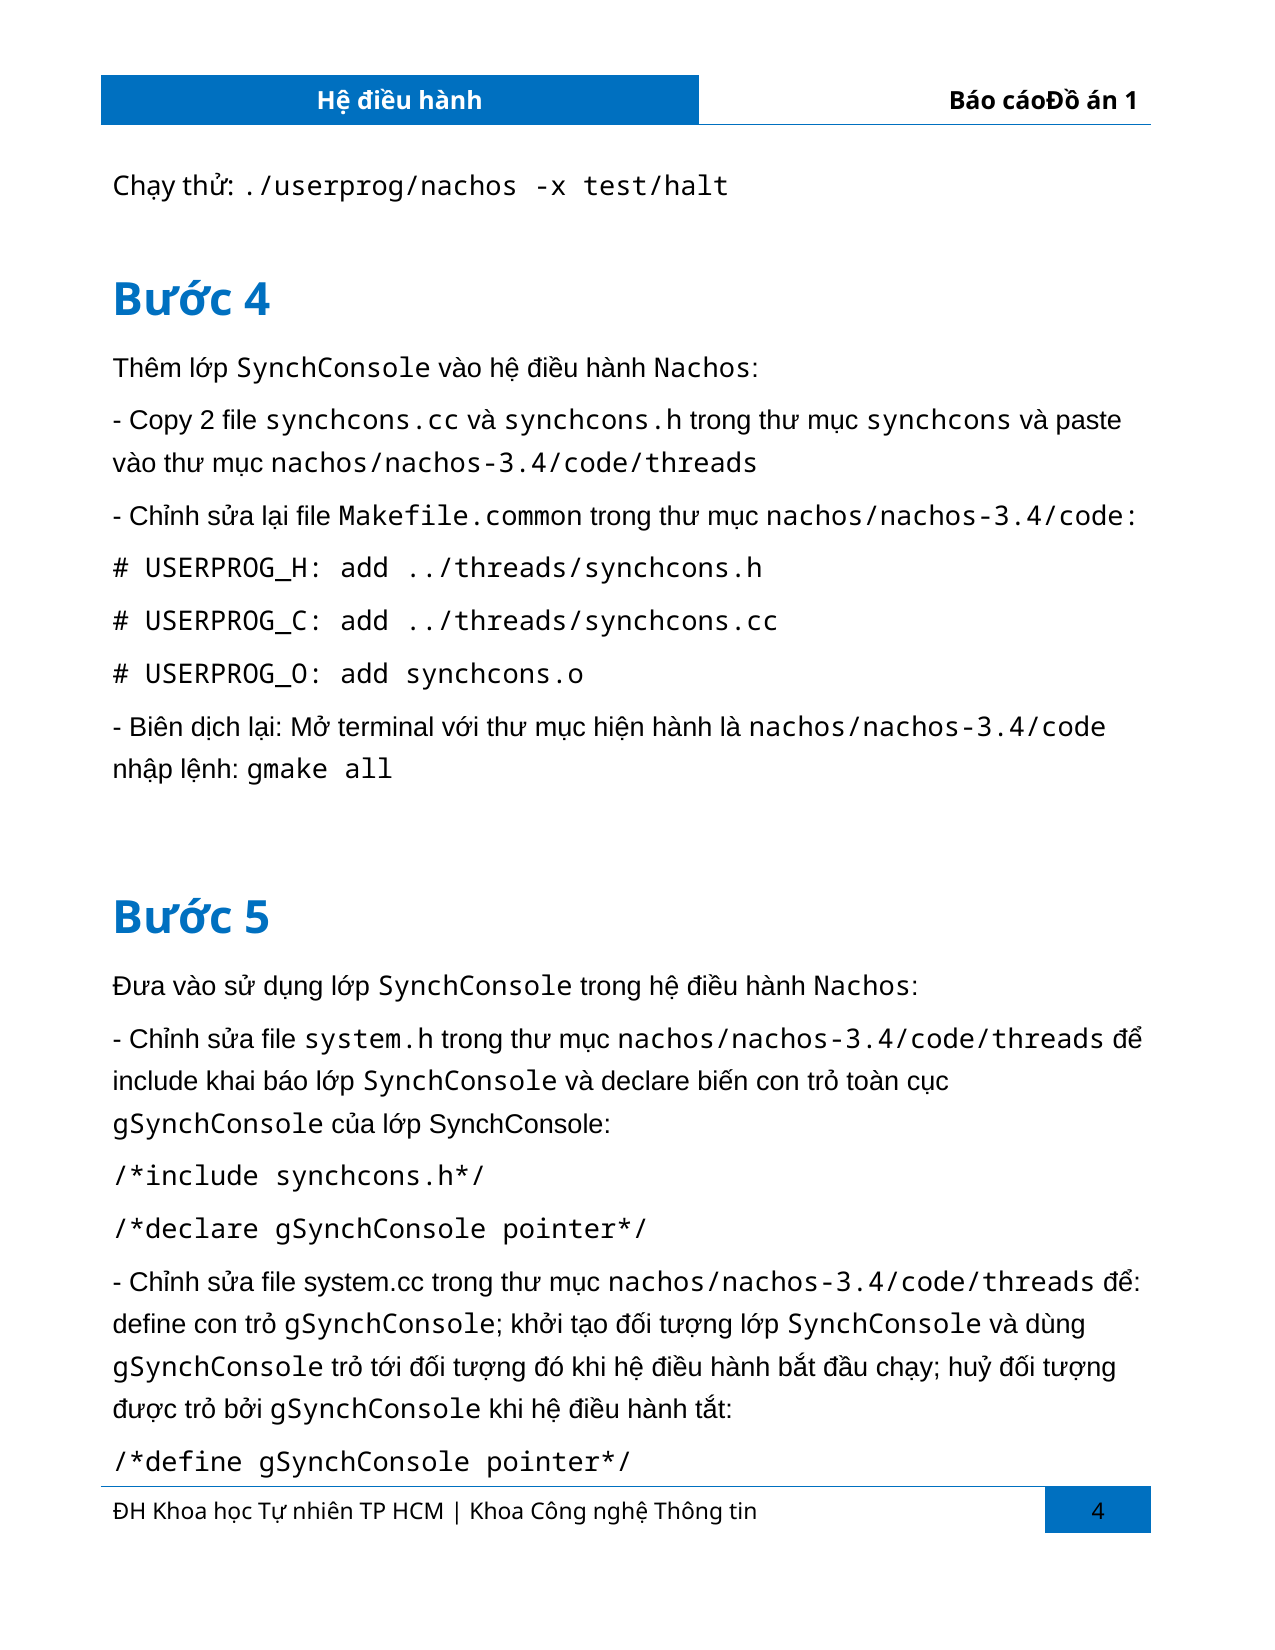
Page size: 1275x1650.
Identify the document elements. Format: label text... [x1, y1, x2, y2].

text Thêm lớp SynchConsole vào hệ điều hành Nachos: [112, 348, 1162, 385]
text /*define gSynchConsole pointer*/ [112, 1442, 1162, 1479]
text - Copy 2 file synchcons.cc và synchcons.h trong thư mục synchcons và paste vào thư mục nachos/nachos-3.4/code/threads [112, 401, 1162, 480]
text Đưa vào sử dụng lớp SynchConsole trong hệ điều hành Nachos: [112, 966, 1162, 1003]
text # USERPROG_H: add ../threads/synchcons.h [112, 549, 1162, 586]
text /*include synchcons.h*/ [112, 1157, 1162, 1194]
text - Chỉnh sửa file system.cc trong thư mục nachos/nachos-3.4/code/threads để: define con trỏ gSynchConsole; khởi tạo đối tượng lớp SynchConsole và dùng gSynchConsole trỏ tới đối tượng đó khi hệ điều hành bắt đầu chạy; huỷ đối tượng được trỏ bởi gSynchConsole khi hệ điều hành tắt: [112, 1262, 1162, 1427]
text Chạy thử: ./userprog/nachos -x test/halt [112, 167, 1162, 204]
text # USERPROG_C: add ../threads/synchcons.cc [112, 602, 1162, 638]
text - Biên dịch lại: Mở terminal với thư mục hiện hành là nachos/nachos-3.4/code nhập lệnh: gmake all [112, 707, 1162, 787]
subtitle Bước 4 [112, 266, 1162, 328]
text - Chỉnh sửa lại file Makefile.common trong thư mục nachos/nachos-3.4/code: [112, 496, 1162, 533]
subtitle Bước 5 [112, 884, 1162, 947]
text /*declare gSynchConsole pointer*/ [112, 1210, 1162, 1247]
text # USERPROG_O: add synchcons.o [112, 654, 1162, 691]
text - Chỉnh sửa file system.h trong thư mục nachos/nachos-3.4/code/threads để include khai báo lớp SynchConsole và declare biến con trỏ toàn cục gSynchConsole của lớp SynchConsole: [112, 1019, 1162, 1141]
